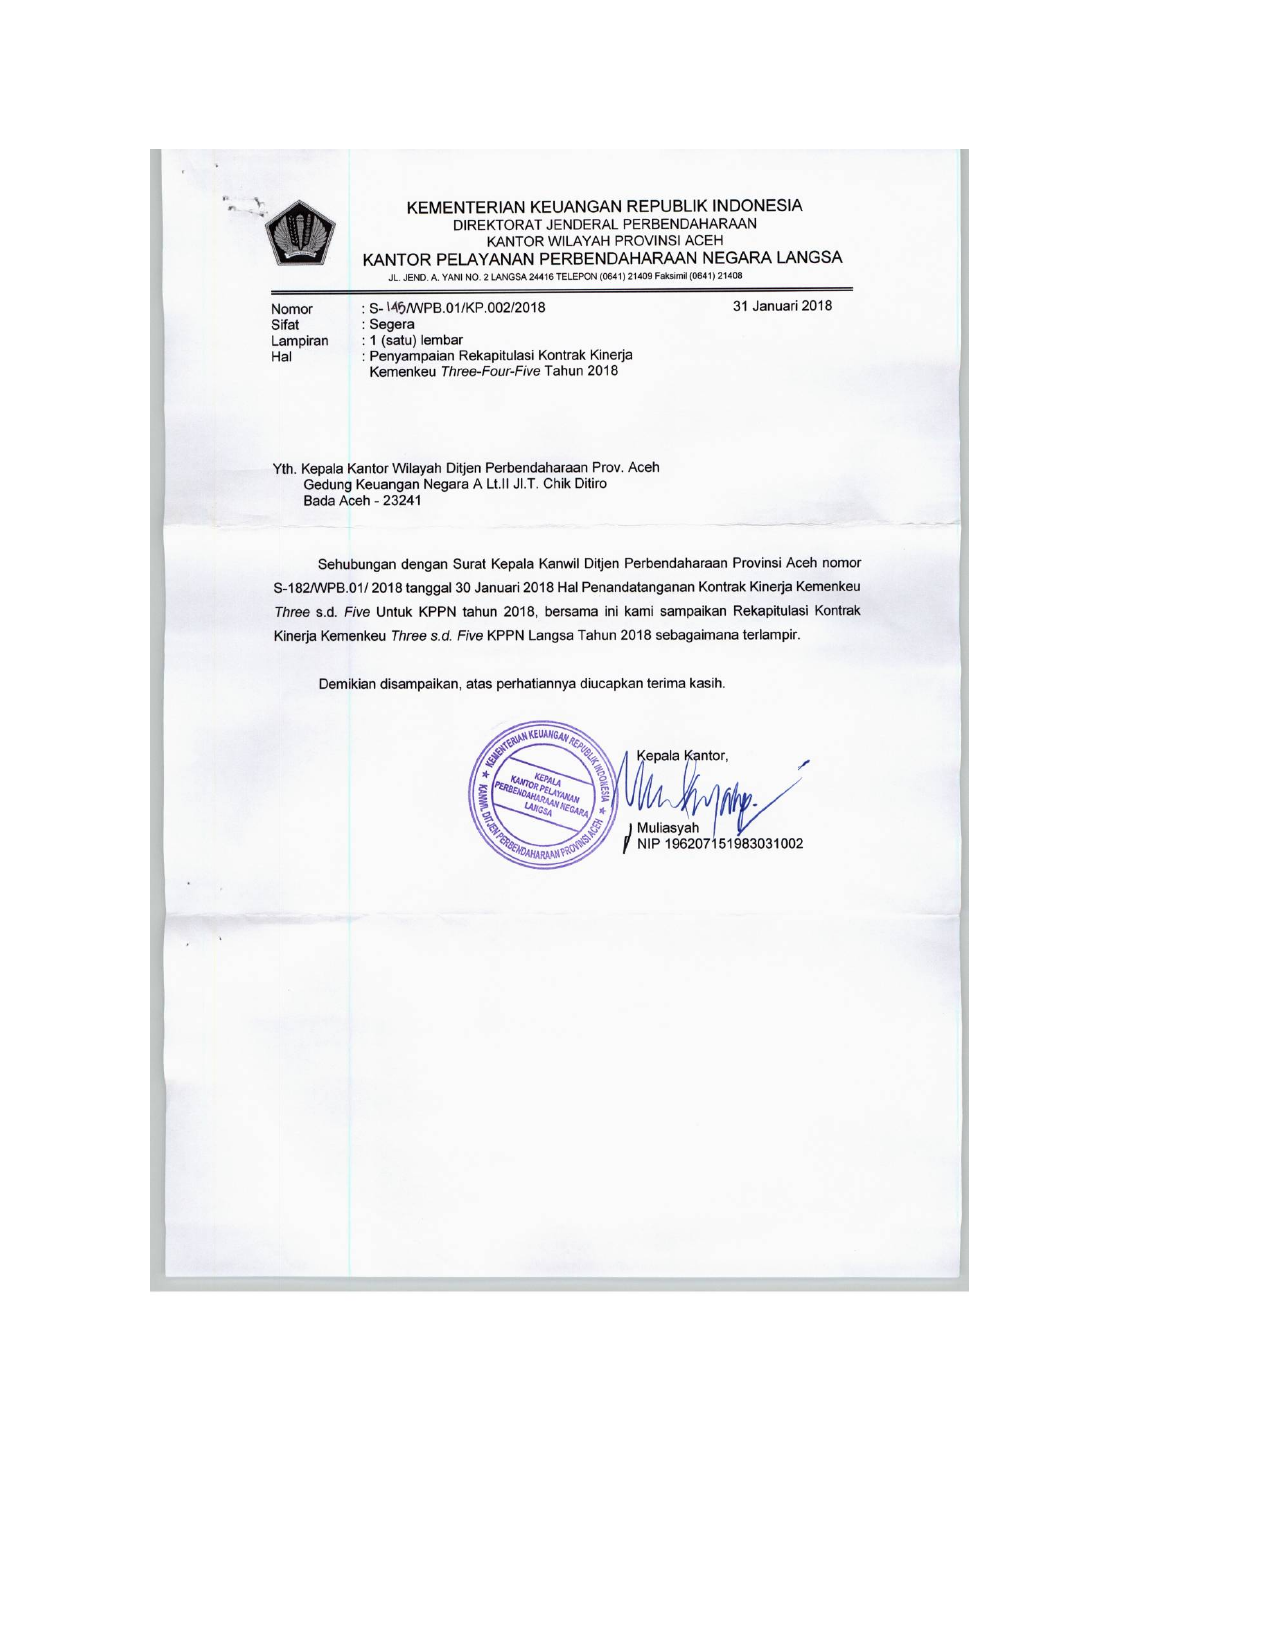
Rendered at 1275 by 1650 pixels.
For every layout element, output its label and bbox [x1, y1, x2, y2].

picture [150, 149, 969, 1498]
